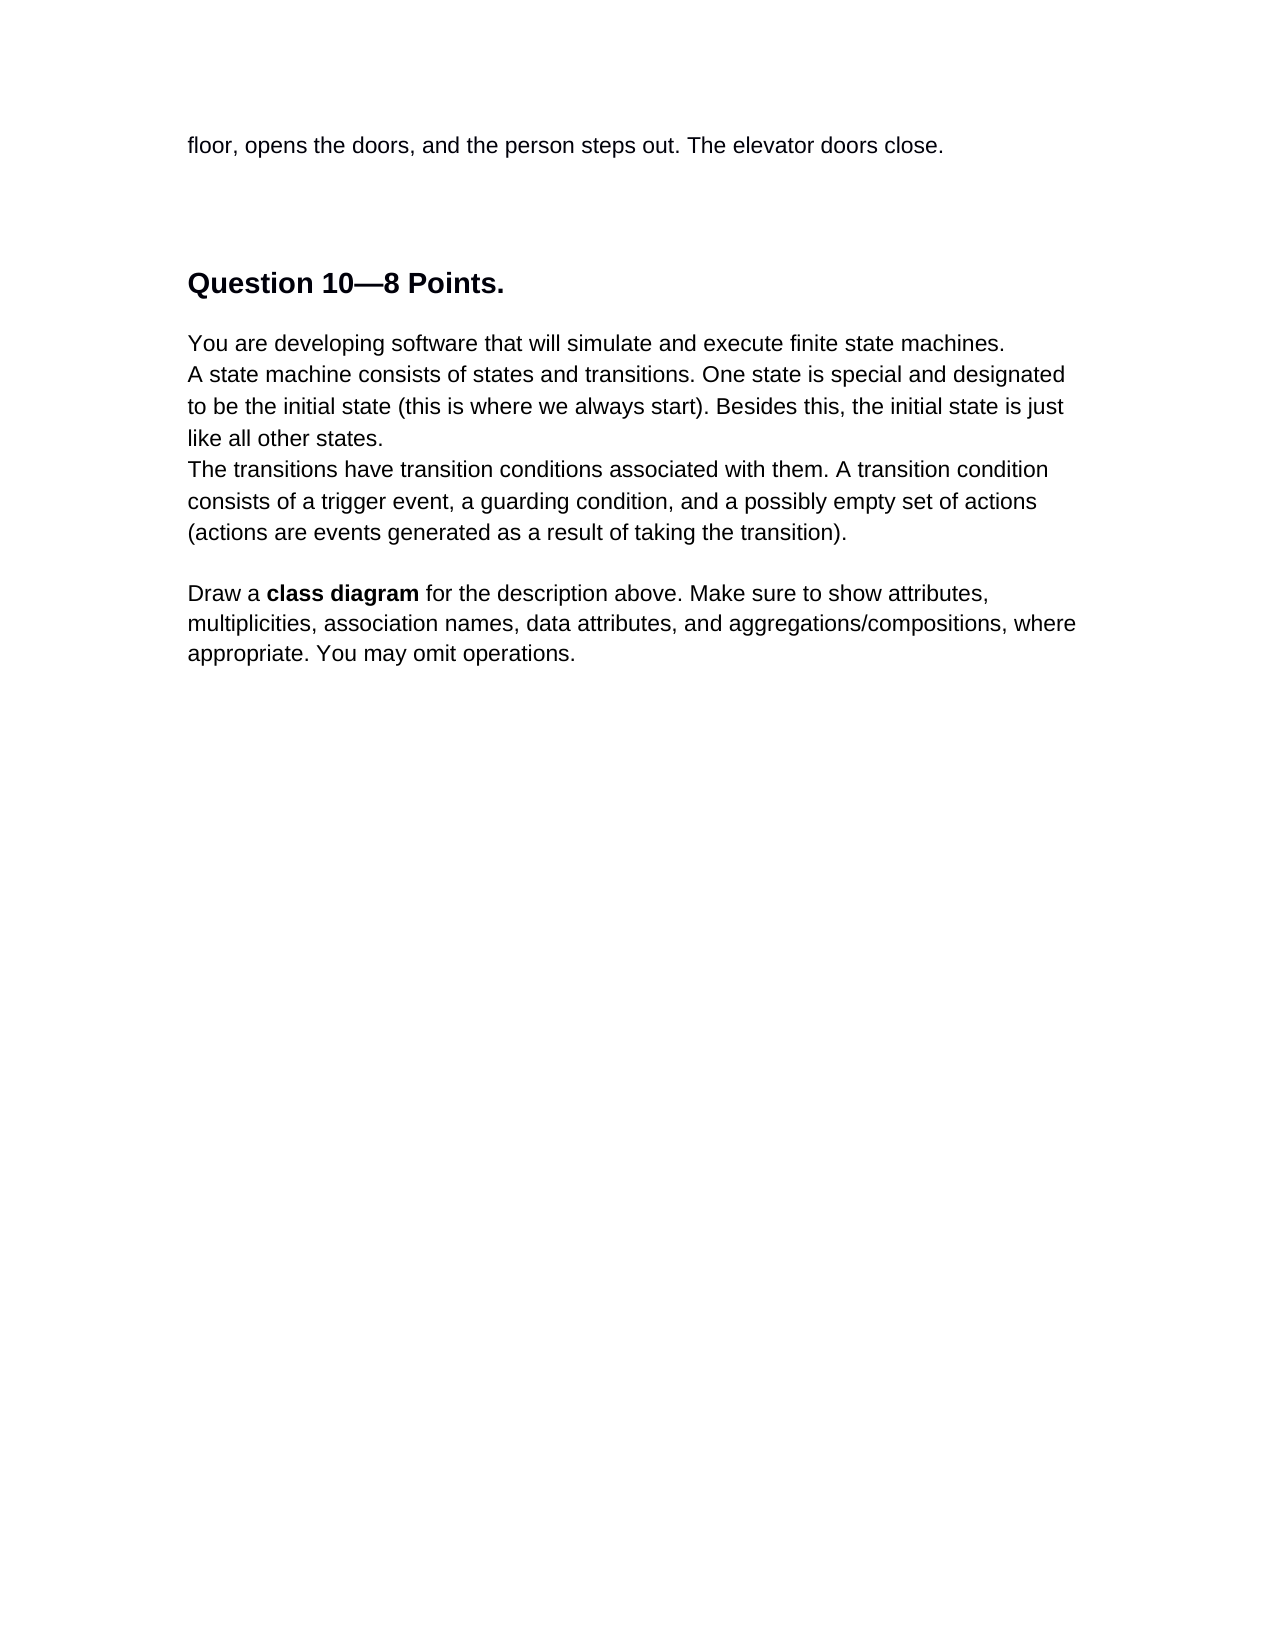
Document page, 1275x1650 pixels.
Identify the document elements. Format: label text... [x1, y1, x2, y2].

subtitle Question 10—8 Points. [187, 266, 1087, 299]
text Draw a class diagram for the description above. Make sure to show attributes, multiplicities, association names, data attributes, and aggregations/compositions, where appropriate. You may omit operations. [187, 579, 1087, 666]
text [187, 132, 1087, 182]
text You are developing software that will simulate and execute finite state machines. [187, 330, 1087, 356]
text A state machine consists of states and transitions. One state is special and designated to be the initial state (this is where we always start). Besides this, the initial state is just like all other states. [187, 361, 1087, 451]
text The transitions have transition conditions associated with them. A transition condition consists of a trigger event, a guarding condition, and a possibly empty set of actions (actions are events generated as a result of taking the transition). [187, 456, 1087, 546]
